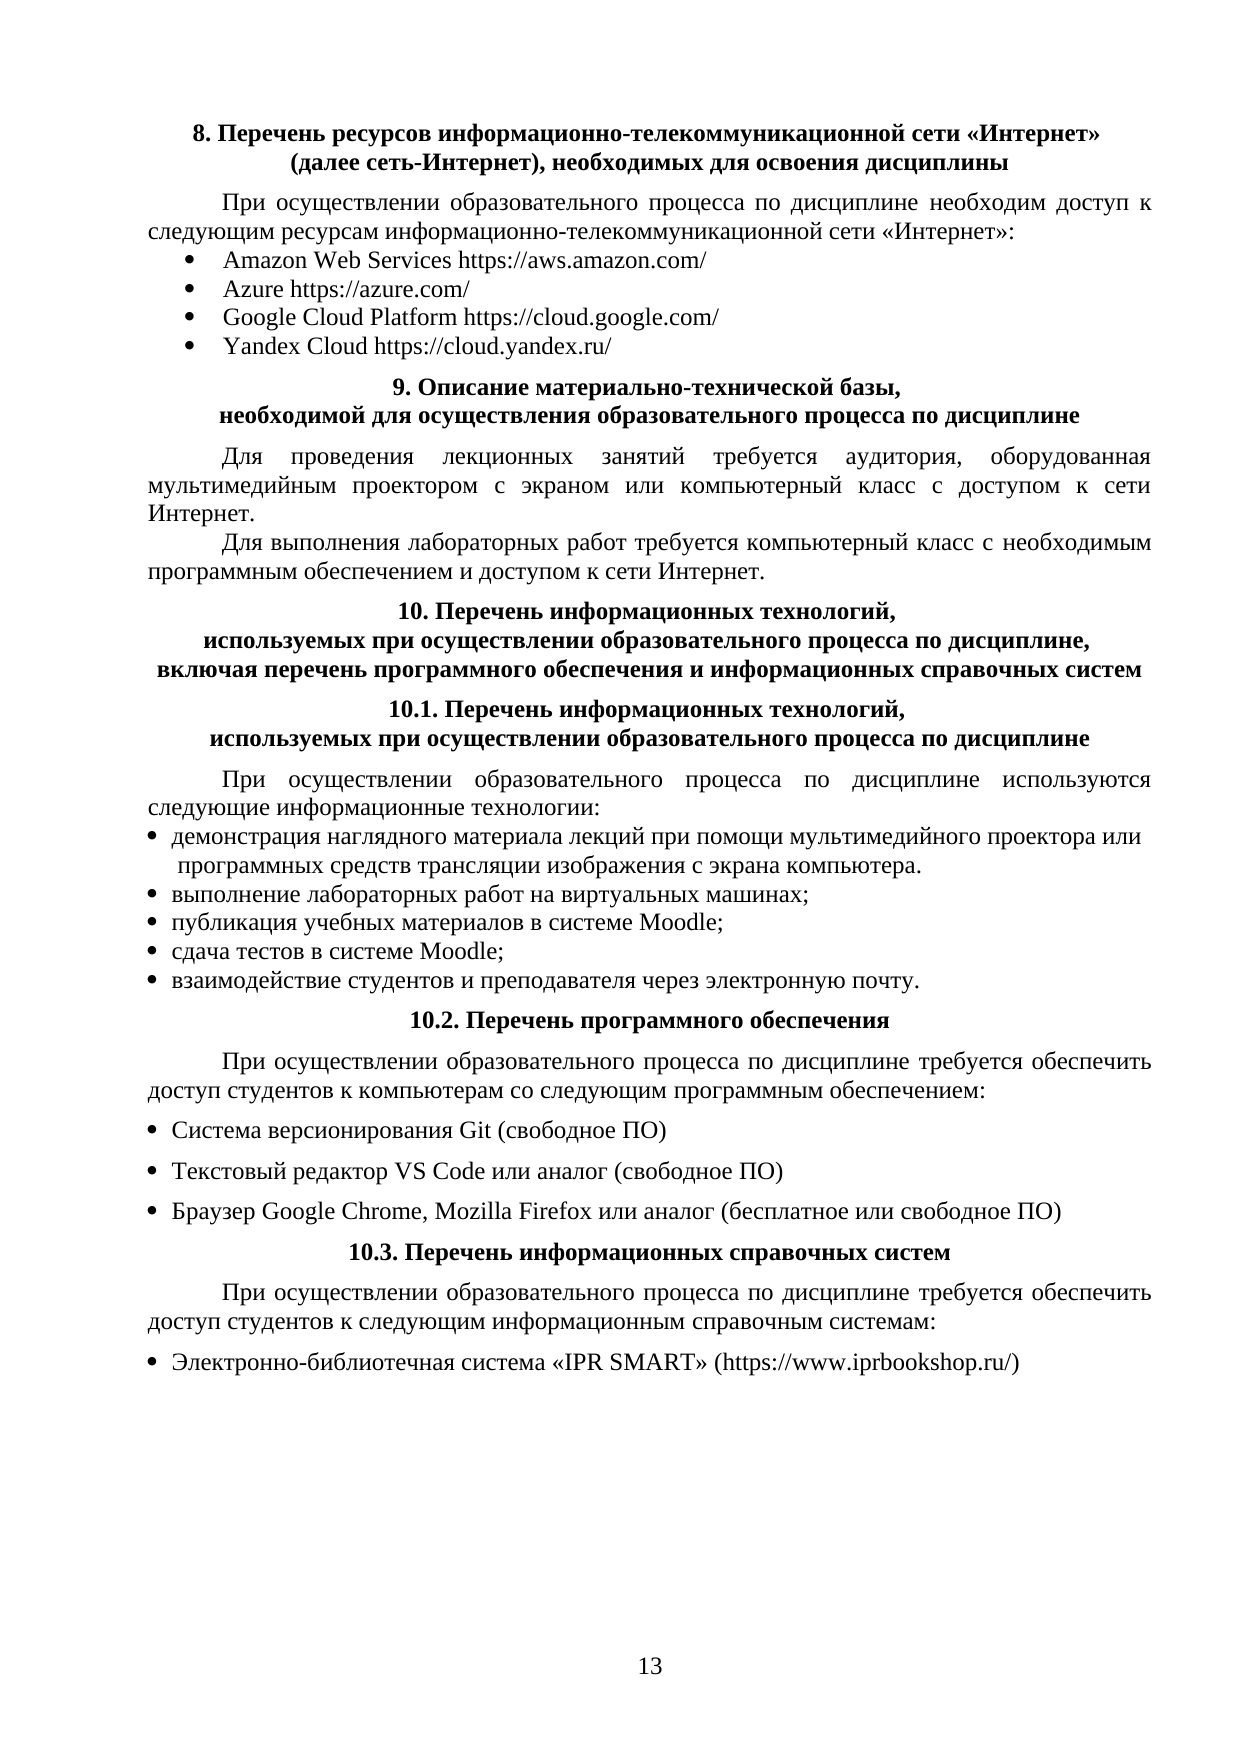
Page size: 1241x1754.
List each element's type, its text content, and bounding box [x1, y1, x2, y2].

list Браузер Google Chrome, Mozilla Firefox или аналог (бесплатное или свободное ПО) [148, 1196, 1152, 1225]
text При осуществлении образовательного процесса по дисциплине требуется обеспечить доступ студентов к следующим информационным справочным системам: [148, 1277, 1152, 1335]
text При осуществлении образовательного процесса по дисциплине используются следующие информационные технологии: [148, 764, 1152, 821]
list Google Cloud Platform https://cloud.google.com/ [185, 302, 1152, 331]
list сдача тестов в системе Moodle; [148, 936, 1152, 965]
text При осуществлении образовательного процесса по дисциплине необходим доступ к следующим ресурсам информационно-телекоммуникационной сети «Интернет»: [148, 187, 1152, 245]
list Электронно-библиотечная система «IPR SMART» (https://www.iprbookshop.ru/) [148, 1347, 1152, 1375]
list Текстовый редактор VS Code или аналог (свободное ПО) [148, 1156, 1152, 1184]
text Для выполнения лабораторных работ требуется компьютерный класс с необходимым программным обеспечением и доступом к сети Интернет. [148, 527, 1152, 585]
text При осуществлении образовательного процесса по дисциплине требуется обеспечить доступ студентов к компьютерам со следующим программным обеспечением: [148, 1046, 1152, 1103]
list Azure https://azure.com/ [185, 274, 1152, 302]
list Amazon Web Services https://aws.amazon.com/ [185, 245, 1152, 274]
text 10.2. Перечень программного обеспечения [148, 1006, 1152, 1034]
list публикация учебных материалов в системе Moodle; [148, 907, 1152, 936]
text 10.3. Перечень информационных справочных систем [148, 1237, 1152, 1266]
text Для проведения лекционных занятий требуется аудитория, оборудованная мультимедийным проектором с экраном или компьютерный класс с доступом к сети Интернет. [148, 441, 1152, 527]
list демонстрация наглядного материала лекций при помощи мультимедийного проектора или программных средств трансляции изображения с экрана компьютера. [148, 821, 1152, 879]
list Система версионирования Git (свободное ПО) [148, 1115, 1152, 1144]
text 9. Описание материально-технической базы, необходимой для осуществления образовательного процесса по дисциплине [148, 372, 1152, 429]
list Yandex Cloud https://cloud.yandex.ru/ [185, 331, 1152, 360]
text 10.1. Перечень информационных технологий, используемых при осуществлении образовательного процесса по дисциплине [148, 694, 1152, 752]
list выполнение лабораторных работ на виртуальных машинах; [148, 879, 1152, 907]
text 8. Перечень ресурсов информационно-телекоммуникационной сети «Интернет» (далее сеть-Интернет), необходимых для освоения дисциплины [148, 118, 1152, 176]
text 10. Перечень информационных технологий, используемых при осуществлении образовательного процесса по дисциплине, включая перечень программного обеспечения и информационных справочных систем [148, 596, 1152, 683]
list взаимодействие студентов и преподавателя через электронную почту. [148, 965, 1152, 994]
